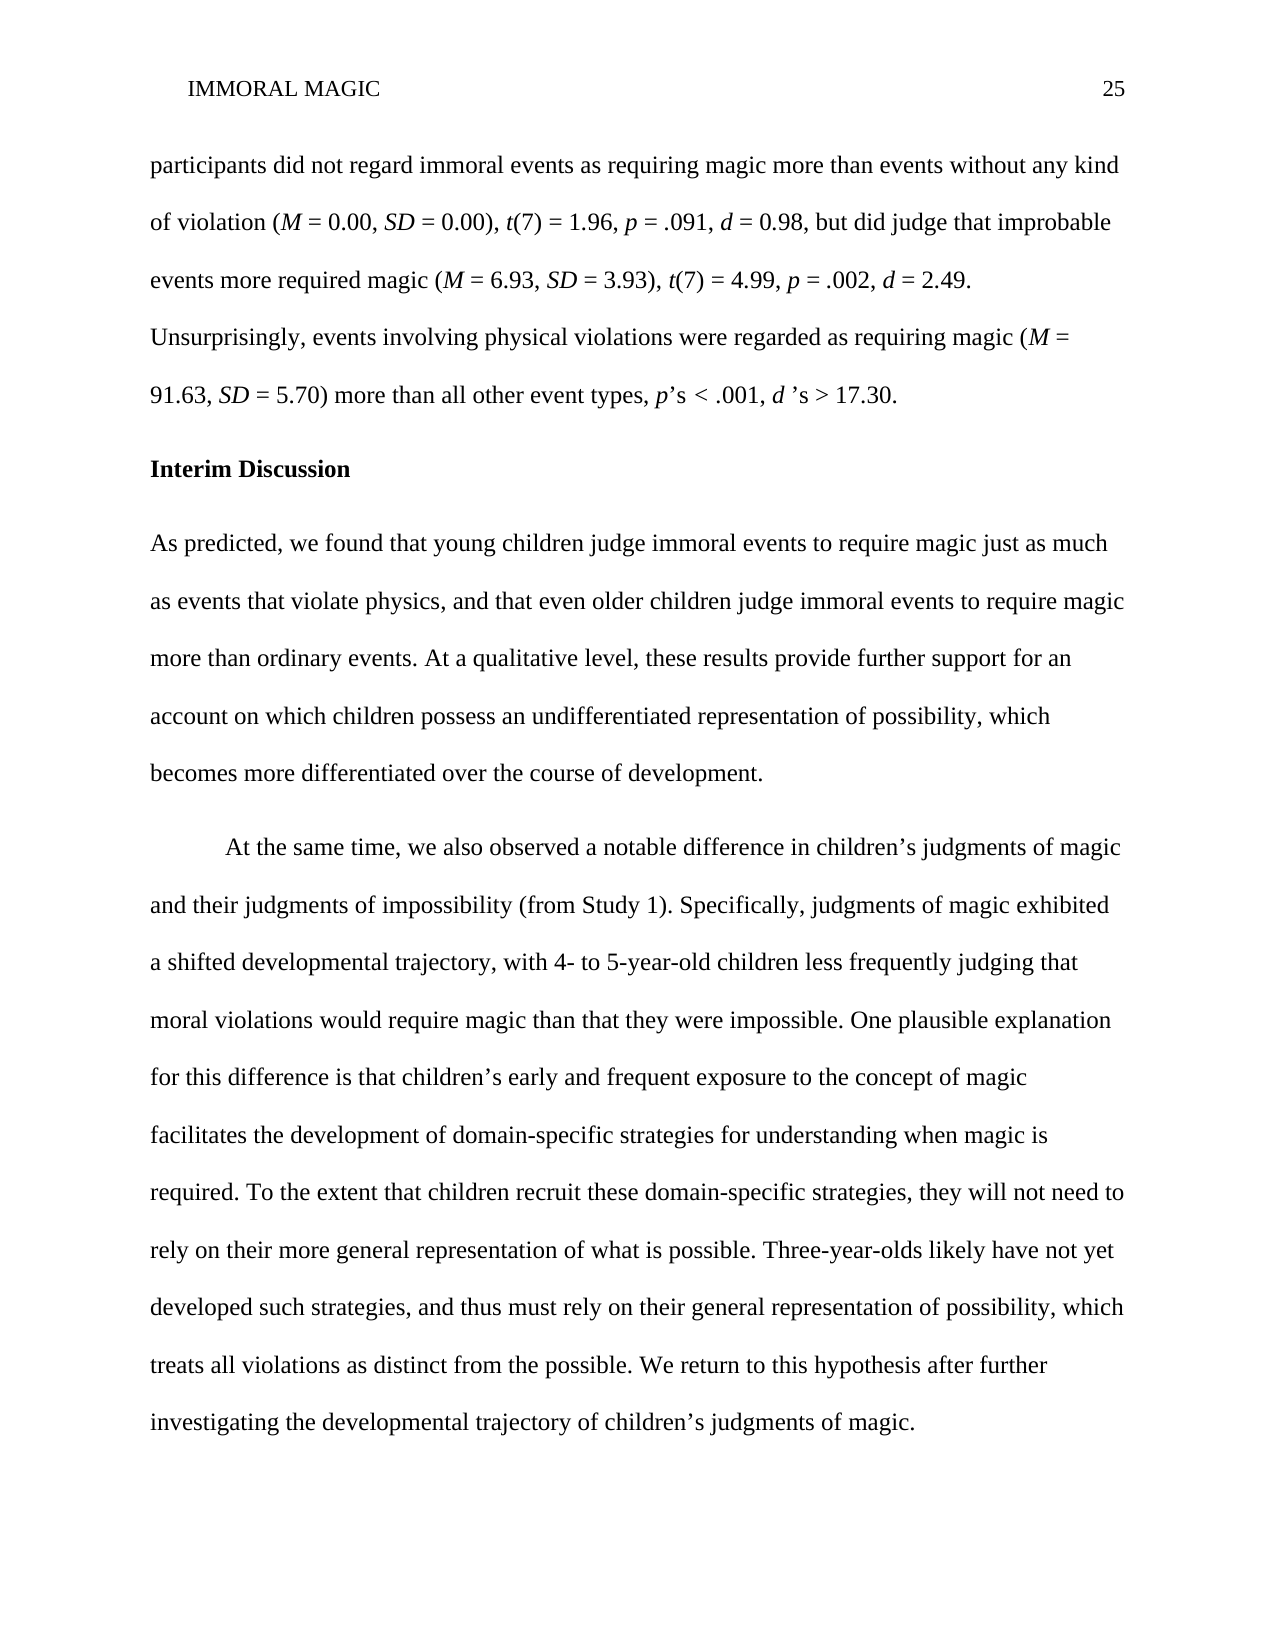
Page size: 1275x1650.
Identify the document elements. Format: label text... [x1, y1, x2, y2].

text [150, 150, 1125, 409]
text As predicted, we found that young children judge immoral events to require magic just as much as events that violate physics, and that even older children judge immoral events to require magic more than ordinary events. At a qualitative level, these results provide further support for an account on which children possess an undifferentiated representation of possibility, which becomes more differentiated over the course of development. [150, 528, 1125, 787]
text At the same time, we also observed a notable difference in children’s judgments of magic and their judgments of impossibility (from Study 1). Specifically, judgments of magic exhibited a shifted developmental trajectory, with 4- to 5-year-old children less frequently judging that moral violations would require magic than that they were impossible. One plausible explanation for this difference is that children’s early and frequent exposure to the concept of magic facilitates the development of domain-specific strategies for understanding when magic is required. To the extent that children recruit these domain-specific strategies, they will not need to rely on their more general representation of what is possible. Three-year-olds likely have not yet developed such strategies, and thus must rely on their general representation of possibility, which treats all violations as distinct from the possible. We return to this hypothesis after further investigating the developmental trajectory of children’s judgments of magic. [150, 832, 1125, 1436]
text Interim Discussion [150, 454, 1125, 483]
